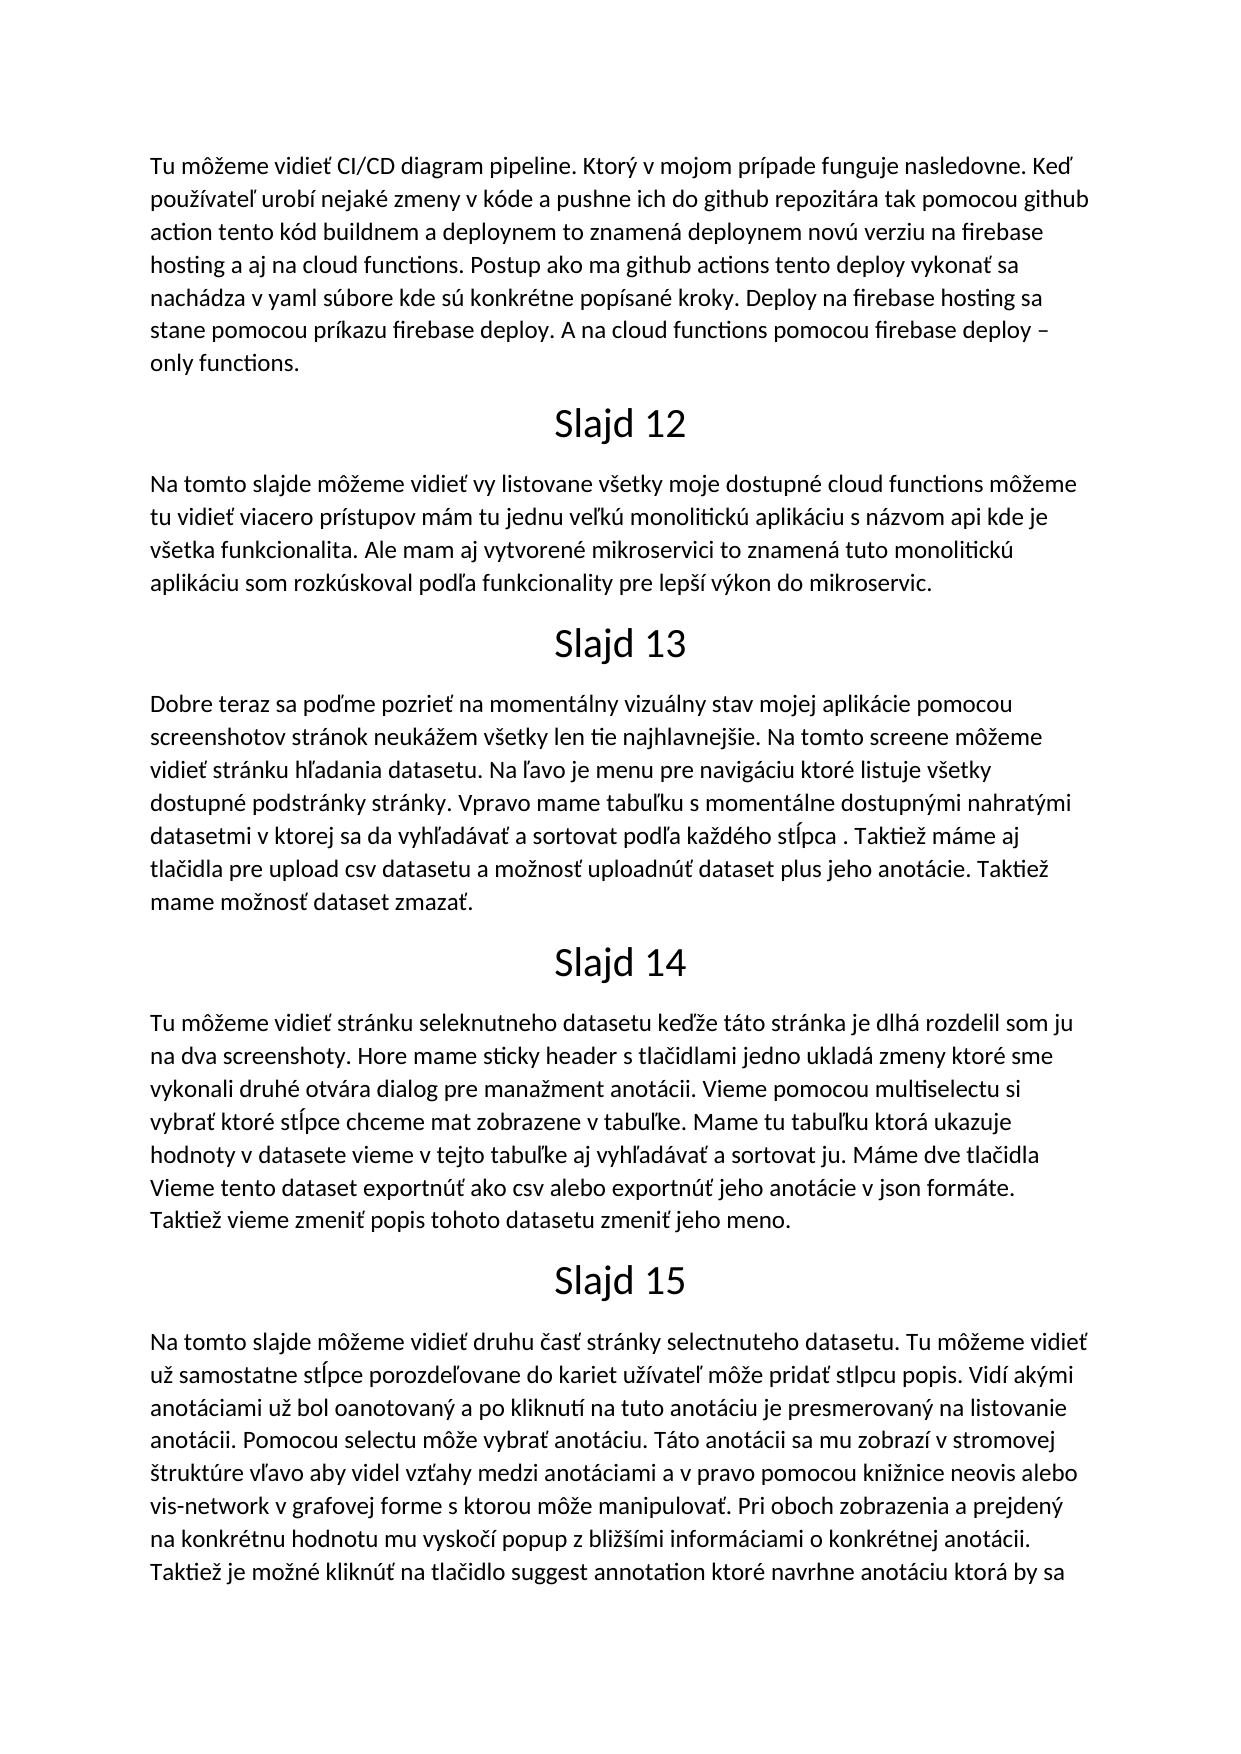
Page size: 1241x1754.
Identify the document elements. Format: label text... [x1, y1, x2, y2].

text Slajd 12 [150, 397, 1090, 448]
text Dobre teraz sa poďme pozrieť na momentálny vizuálny stav mojej aplikácie pomocou screenshotov stránok neukážem všetky len tie najhlavnejšie. Na tomto screene môžeme vidieť stránku hľadania datasetu. Na ľavo je menu pre navigáciu ktoré listuje všetky dostupné podstránky stránky. Vpravo mame tabuľku s momentálne dostupnými nahratými datasetmi v ktorej sa da vyhľadávať a sortovat podľa každého stĺpca . Taktiež máme aj tlačidla pre upload csv datasetu a možnosť uploadnúť dataset plus jeho anotácie. Taktiež mame možnosť dataset zmazať. [150, 688, 1090, 917]
text Tu môžeme vidieť stránku seleknutneho datasetu keďže táto stránka je dlhá rozdelil som ju na dva screenshoty. Hore mame sticky header s tlačidlami jedno ukladá zmeny ktoré sme vykonali druhé otvára dialog pre manažment anotácii. Vieme pomocou multiselectu si vybrať ktoré stĺpce chceme mat zobrazene v tabuľke. Mame tu tabuľku ktorá ukazuje hodnoty v datasete vieme v tejto tabuľke aj vyhľadávať a sortovat ju. Máme dve tlačidla Vieme tento dataset exportnúť ako csv alebo exportnúť jeho anotácie v json formáte. Taktiež vieme zmeniť popis tohoto datasetu zmeniť jeho meno. [150, 1007, 1090, 1235]
text Slajd 14 [150, 936, 1090, 986]
text Tu môžeme vidieť CI/CD diagram pipeline. Ktorý v mojom prípade funguje nasledovne. Keď používateľ urobí nejaké zmeny v kóde a pushne ich do github repozitára tak pomocou github action tento kód buildnem a deploynem to znamená deploynem novú verziu na firebase hosting a aj na cloud functions. Postup ako ma github actions tento deploy vykonať sa nachádza v yaml súbore kde sú konkrétne popísané kroky. Deploy na firebase hosting sa stane pomocou príkazu firebase deploy. A na cloud functions pomocou firebase deploy –only functions. [150, 150, 1090, 378]
text Slajd 13 [150, 617, 1090, 668]
text Na tomto slajde môžeme vidieť vy listovane všetky moje dostupné cloud functions môžeme tu vidieť viacero prístupov mám tu jednu veľkú monolitickú aplikáciu s názvom api kde je všetka funkcionalita. Ale mam aj vytvorené mikroservici to znamená tuto monolitickú aplikáciu som rozkúskoval podľa funkcionality pre lepší výkon do mikroservic. [150, 469, 1090, 598]
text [150, 1326, 1090, 1587]
text Slajd 15 [150, 1254, 1090, 1305]
